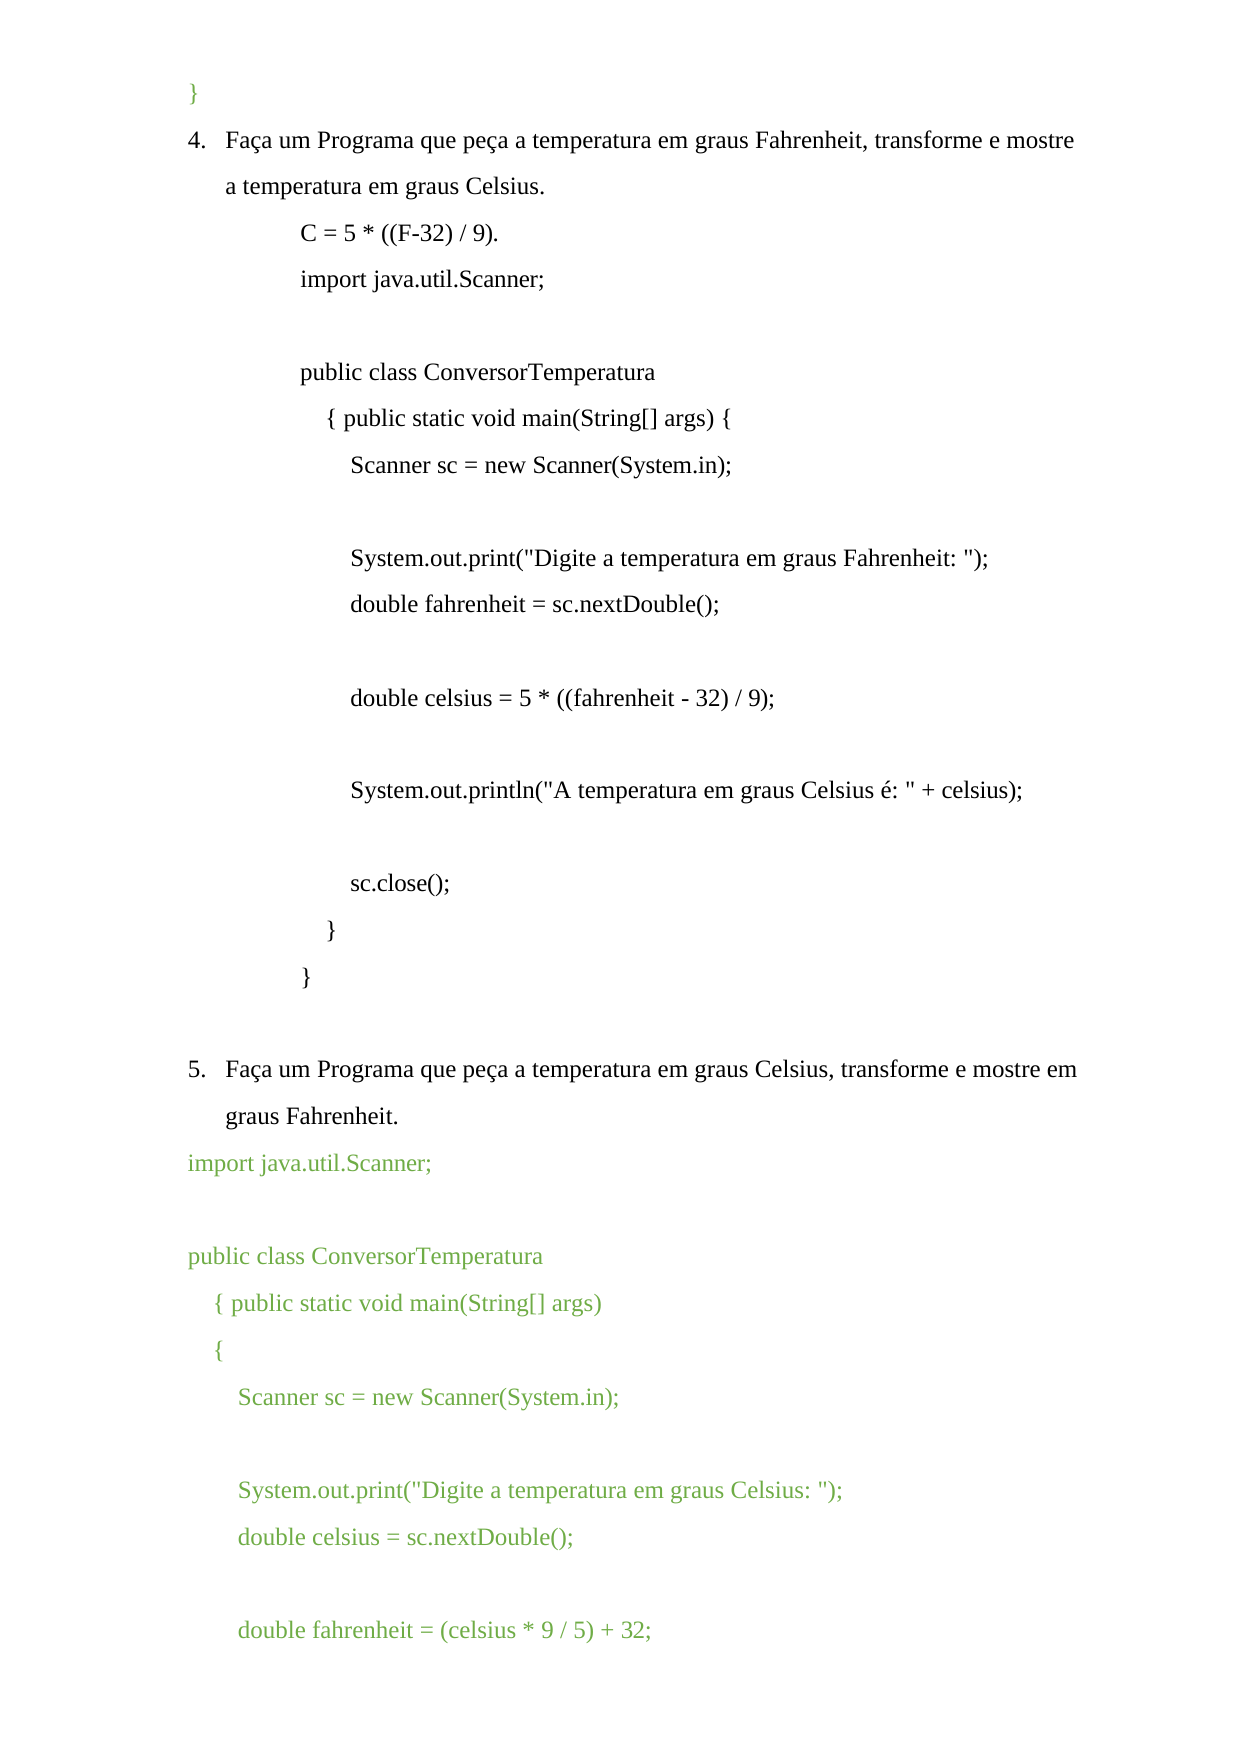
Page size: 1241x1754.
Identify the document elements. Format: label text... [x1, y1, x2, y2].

text public class ConversorTemperatura { public static void main(String[] args) { [188, 1241, 602, 1364]
text import java.util.Scanner; [300, 264, 1105, 293]
list Faça um Programa que peça a temperatura em graus Celsius, transforme e mostre em graus Fahrenheit. [188, 1054, 1088, 1130]
text Scanner sc = new Scanner(System.in); [238, 1382, 1105, 1411]
text double celsius = 5 * ((fahrenheit - 32) / 9); [350, 683, 1105, 711]
text System.out.print("Digite a temperatura em graus Fahrenheit: "); double fahrenheit = sc.nextDouble(); [350, 543, 1048, 618]
text double fahrenheit = (celsius * 9 / 5) + 32; [238, 1615, 1105, 1644]
text } [300, 962, 1105, 991]
text C = 5 * ((F-32) / 9). [300, 218, 1105, 246]
text System.out.println("A temperatura em graus Celsius é: " + celsius); [350, 775, 1105, 804]
text sc.close(); [350, 868, 1105, 897]
text import java.util.Scanner; [187, 1148, 1105, 1177]
text } [187, 78, 1105, 107]
text public class ConversorTemperatura { public static void main(String[] args) { [300, 357, 733, 432]
text } [325, 915, 1105, 944]
text Scanner sc = new Scanner(System.in); [350, 450, 1105, 479]
list Faça um Programa que peça a temperatura em graus Fahrenheit, transforme e mostre a temperatura em graus Celsius. [188, 125, 1088, 200]
text System.out.print("Digite a temperatura em graus Celsius: "); double celsius = sc.nextDouble(); [238, 1476, 903, 1550]
